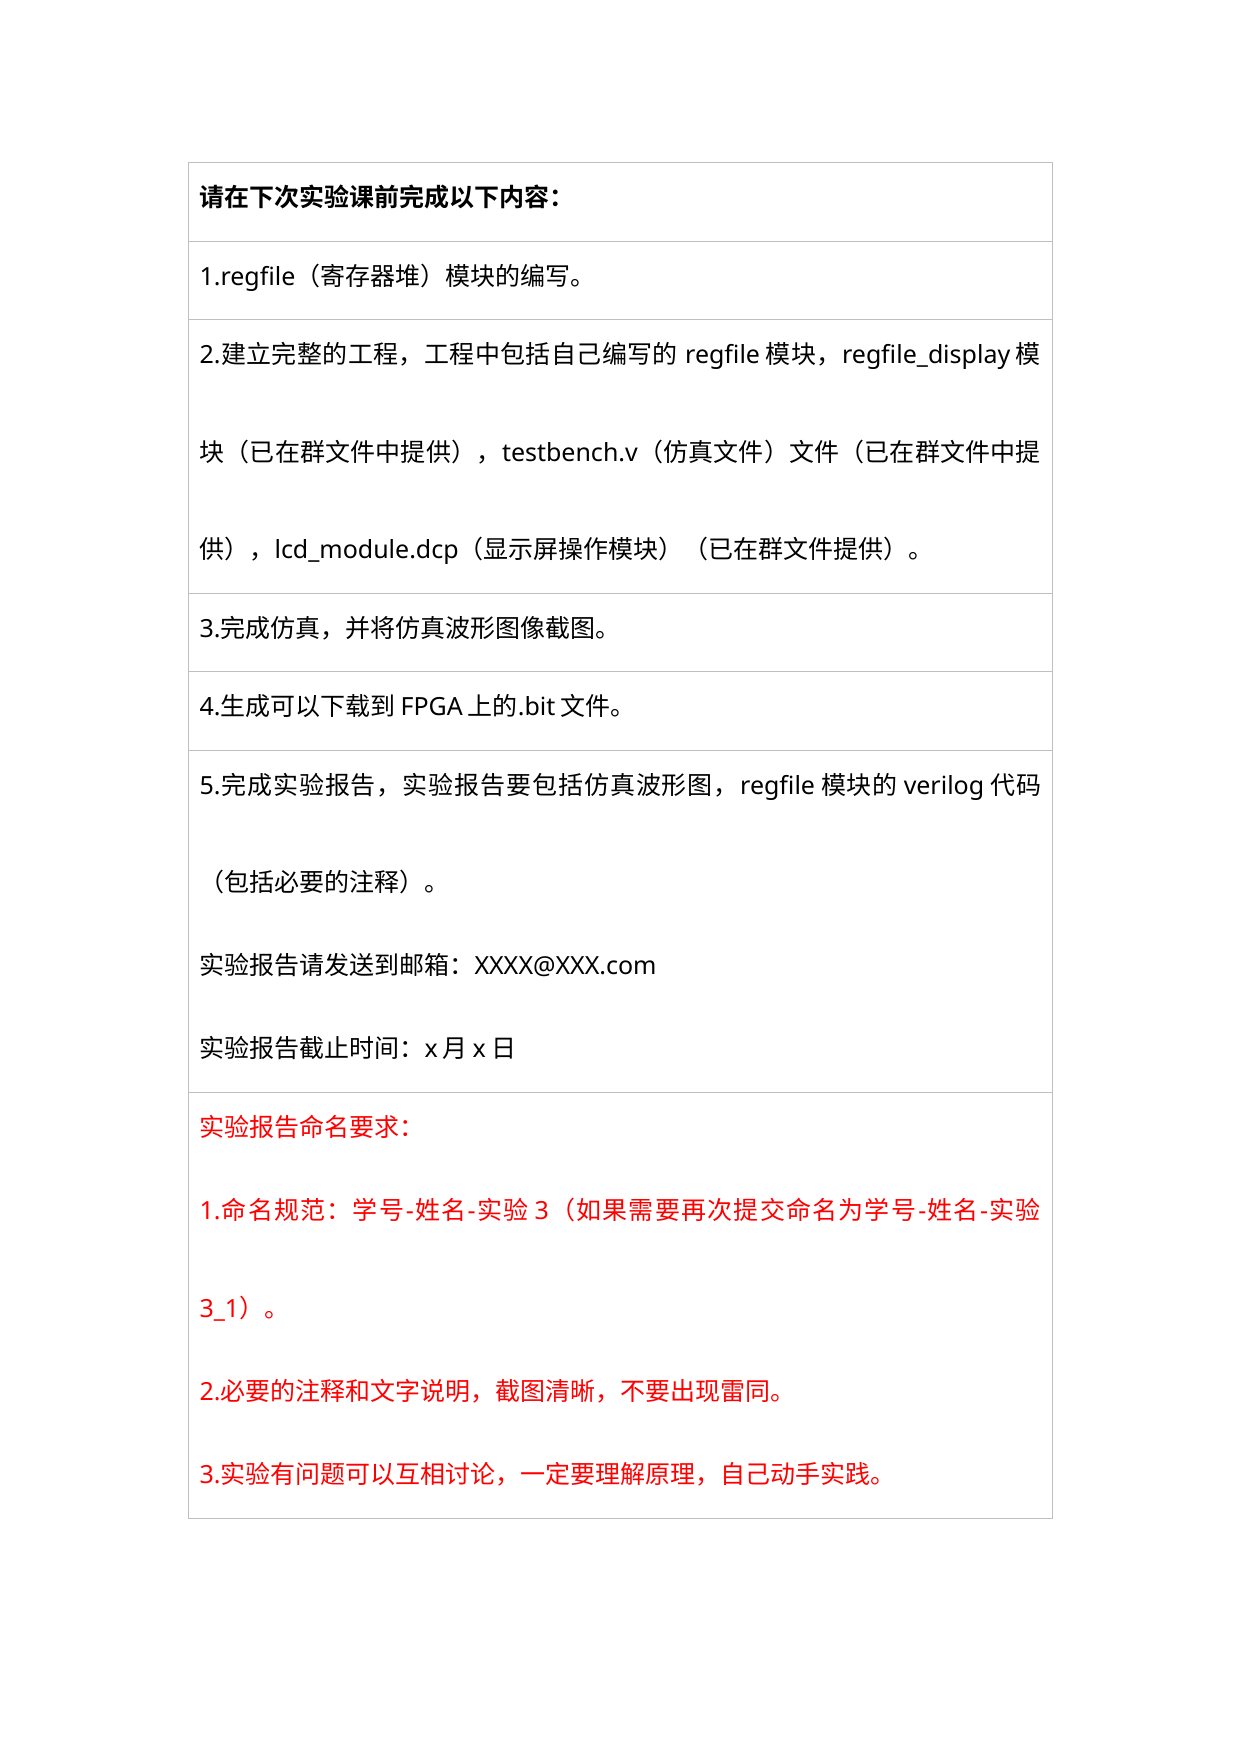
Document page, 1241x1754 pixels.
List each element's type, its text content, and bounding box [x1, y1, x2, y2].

table_cell 5.完成实验报告，实验报告要包括仿真波形图，regfile模块的verilog代码（包括必要的注释）。 实验报告请发送到邮箱：XXXX@XXX.com 实验报告截止时间：x月x日 [189, 751, 1052, 1092]
table_cell 3.完成仿真，并将仿真波形图像截图。 [189, 594, 1052, 671]
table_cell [189, 1093, 1052, 1517]
table_cell 1.regfile（寄存器堆）模块的编写。 [189, 242, 1052, 319]
table_cell 2.建立完整的工程，工程中包括自己编写的regfile模块，regfile_display模块（已在群文件中提供），testbench.v（仿真文件）文件（已在群文件中提供），lcd_module.dcp（显示屏操作模块）（已在群文件提供）。 [189, 320, 1052, 593]
table_header 请在下次实验课前完成以下内容： [189, 163, 1052, 241]
table_cell 4.生成可以下载到FPGA上的.bit文件。 [189, 672, 1052, 750]
